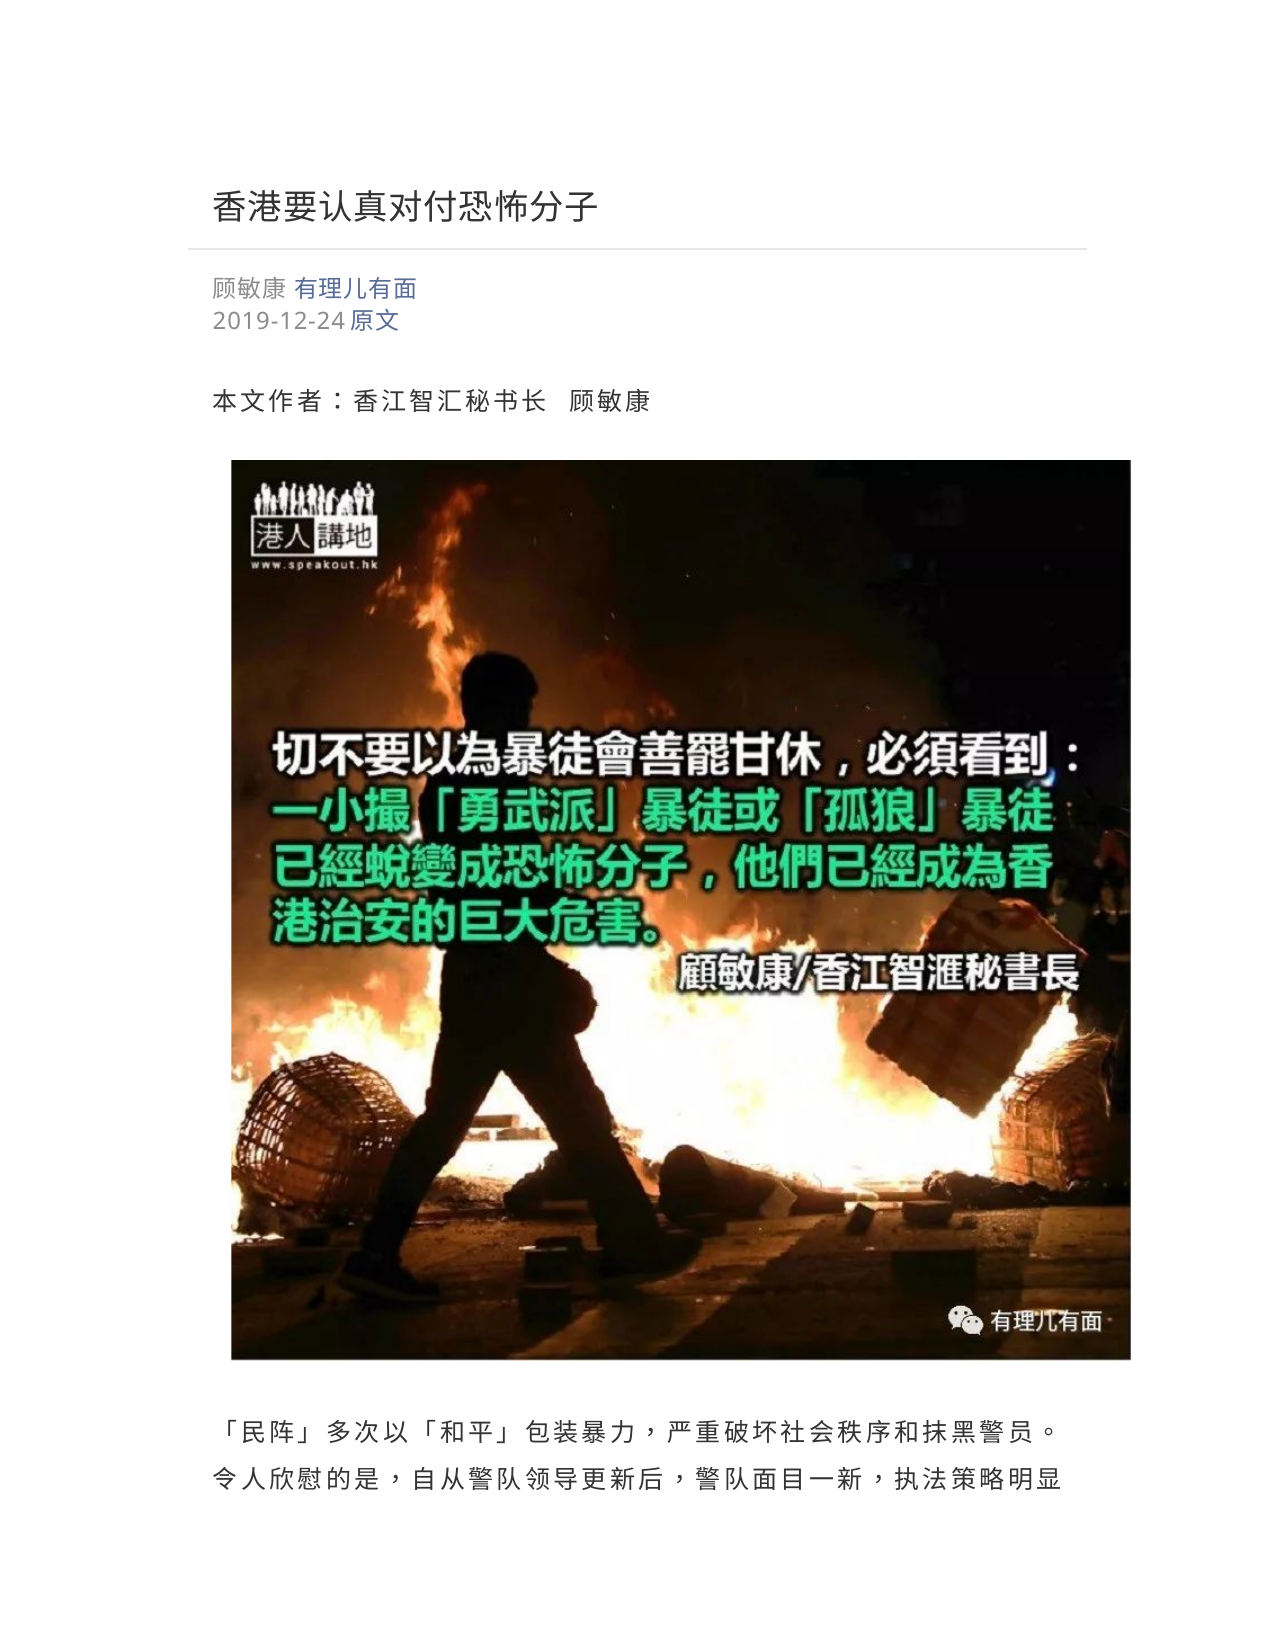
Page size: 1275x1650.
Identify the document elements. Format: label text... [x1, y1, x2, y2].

text 本文作者：香江智汇秘书长 顾敏康 [212, 371, 1062, 418]
text 2019-12-24原文 [212, 304, 1062, 337]
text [212, 1403, 1062, 1496]
picture [231, 460, 1132, 1361]
title 香港要认真对付恐怖分子 [187, 150, 1087, 250]
list 顾敏康 有理儿有面 [212, 272, 1062, 304]
